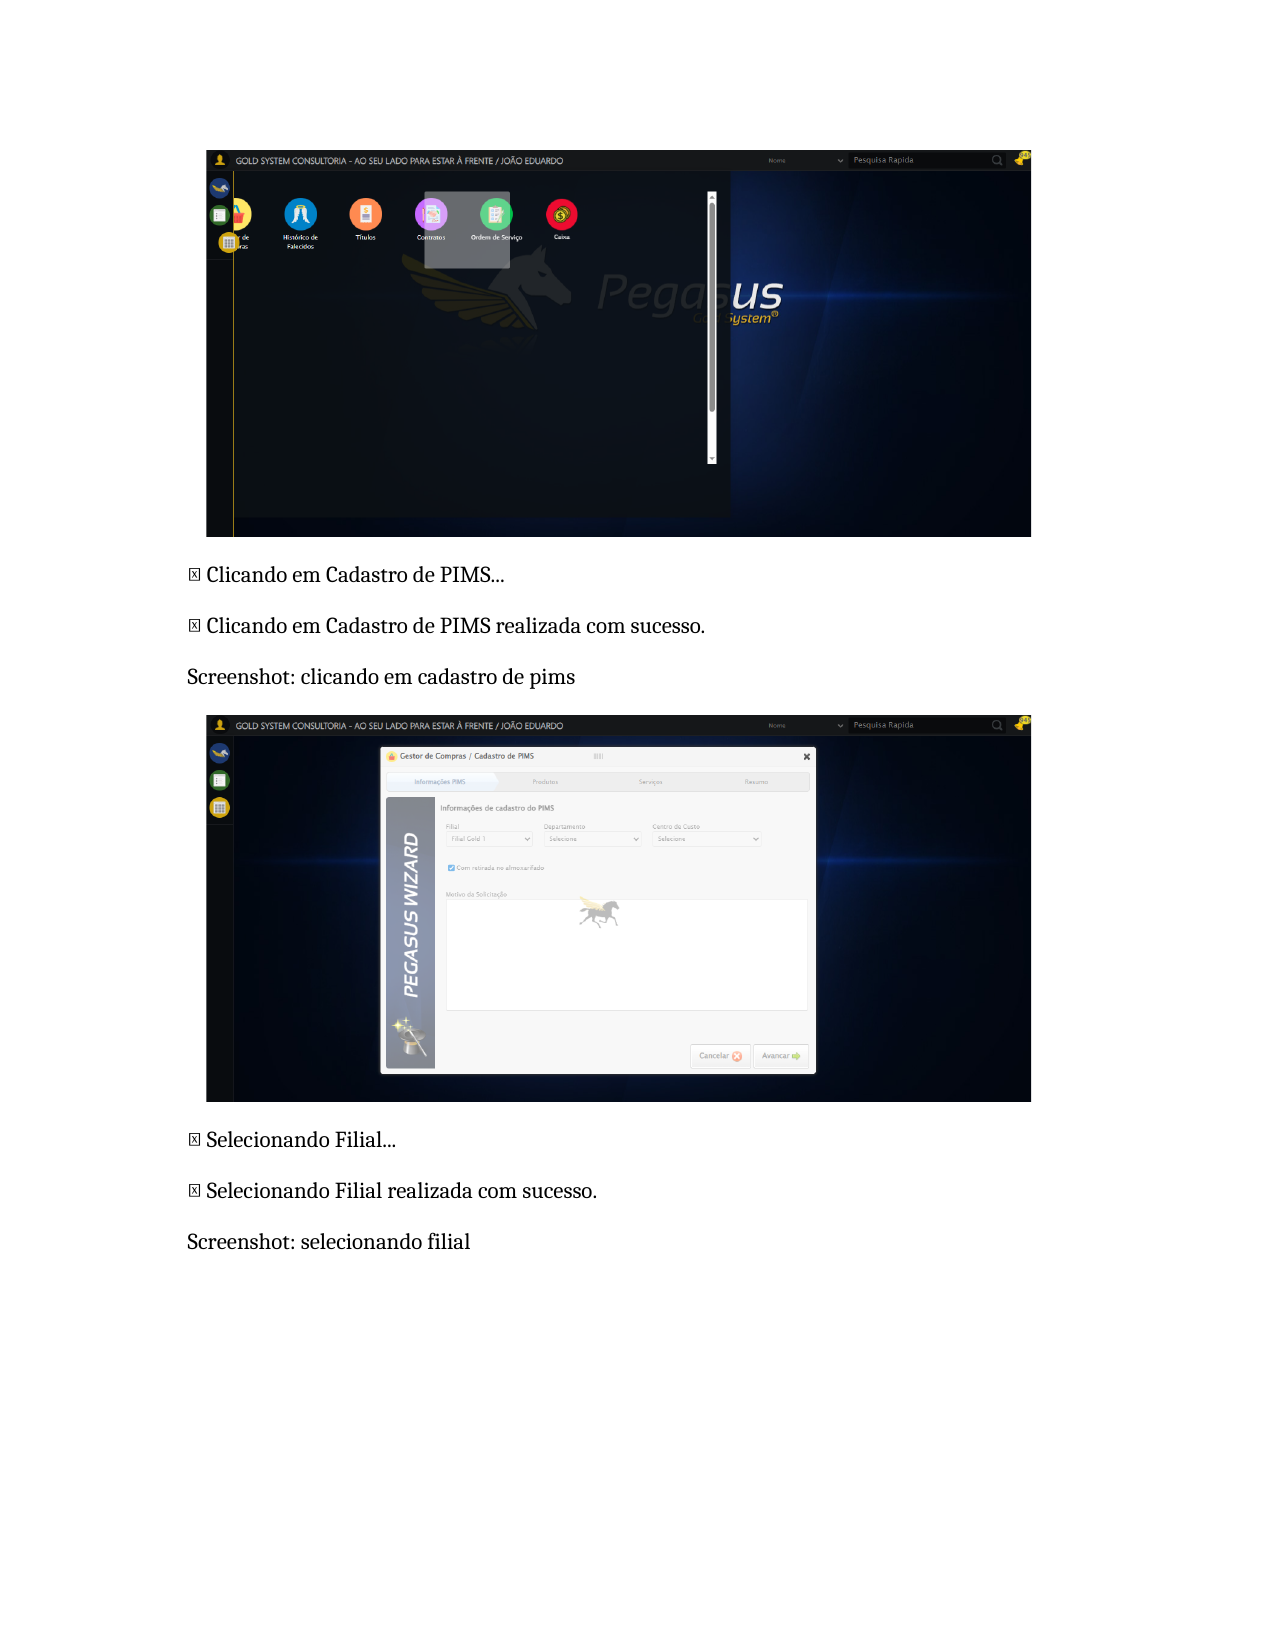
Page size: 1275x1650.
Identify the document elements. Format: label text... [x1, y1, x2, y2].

text ✅ Clicando em Cadastro de PIMS realizada com sucesso. [187, 613, 1087, 639]
text Screenshot: selecionando filial [187, 1229, 1087, 1255]
text 🔄 Clicando em Cadastro de PIMS... [187, 562, 1087, 588]
text 🔄 Selecionando Filial... [187, 1127, 1087, 1153]
picture [206, 715, 1032, 1102]
picture [206, 150, 1032, 537]
text ✅ Selecionando Filial realizada com sucesso. [187, 1178, 1087, 1204]
text Screenshot: clicando em cadastro de pims [187, 664, 1087, 690]
